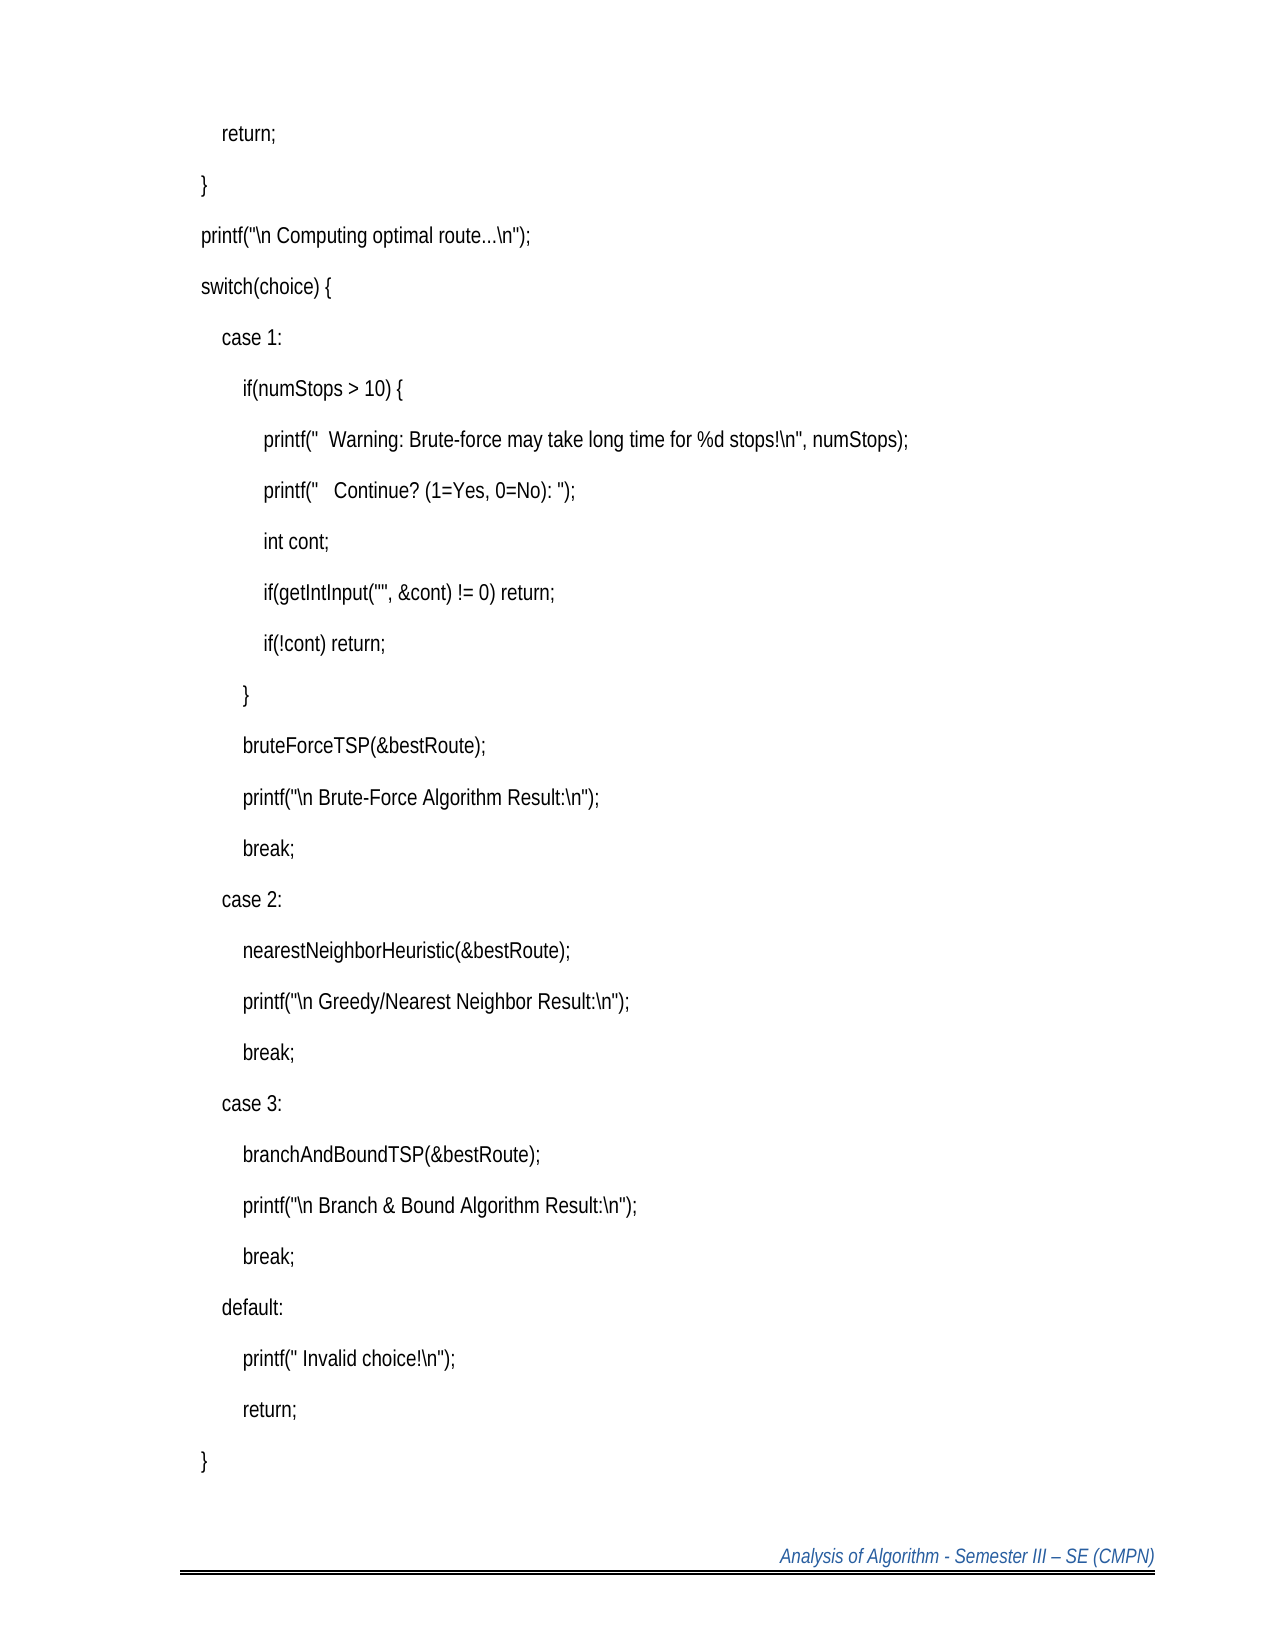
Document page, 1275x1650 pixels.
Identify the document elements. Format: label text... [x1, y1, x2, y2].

text break; [180, 1243, 1155, 1269]
text branchAndBoundTSP(&bestRoute); [180, 1141, 1155, 1167]
text default: [180, 1294, 1155, 1320]
text } [180, 1447, 1155, 1473]
text } [180, 681, 1155, 708]
text return; [180, 120, 1155, 146]
text if(!cont) return; [180, 630, 1155, 657]
text switch(choice) { [180, 273, 1155, 299]
text nearestNeighborHeuristic(&bestRoute); [180, 937, 1155, 963]
text case 2: [180, 886, 1155, 912]
text printf("\n Brute-Force Algorithm Result:\n"); [180, 783, 1155, 810]
text break; [180, 1039, 1155, 1065]
text printf(" Invalid choice!\n"); [180, 1345, 1155, 1371]
text int cont; [180, 528, 1155, 555]
text bruteForceTSP(&bestRoute); [180, 732, 1155, 759]
text printf(" Warning: Brute-force may take long time for %d stops!\n", numStops); [180, 426, 1155, 453]
text case 1: [180, 324, 1155, 351]
text printf("\n Computing optimal route...\n"); [180, 222, 1155, 248]
text case 3: [180, 1090, 1155, 1116]
text break; [180, 834, 1155, 861]
text if(getIntInput("", &cont) != 0) return; [180, 579, 1155, 606]
text } [180, 171, 1155, 197]
text printf("\n Greedy/Nearest Neighbor Result:\n"); [180, 988, 1155, 1014]
text printf("\n Branch & Bound Algorithm Result:\n"); [180, 1192, 1155, 1218]
text printf(" Continue? (1=Yes, 0=No): "); [180, 477, 1155, 504]
text return; [180, 1396, 1155, 1422]
text if(numStops > 10) { [180, 375, 1155, 402]
